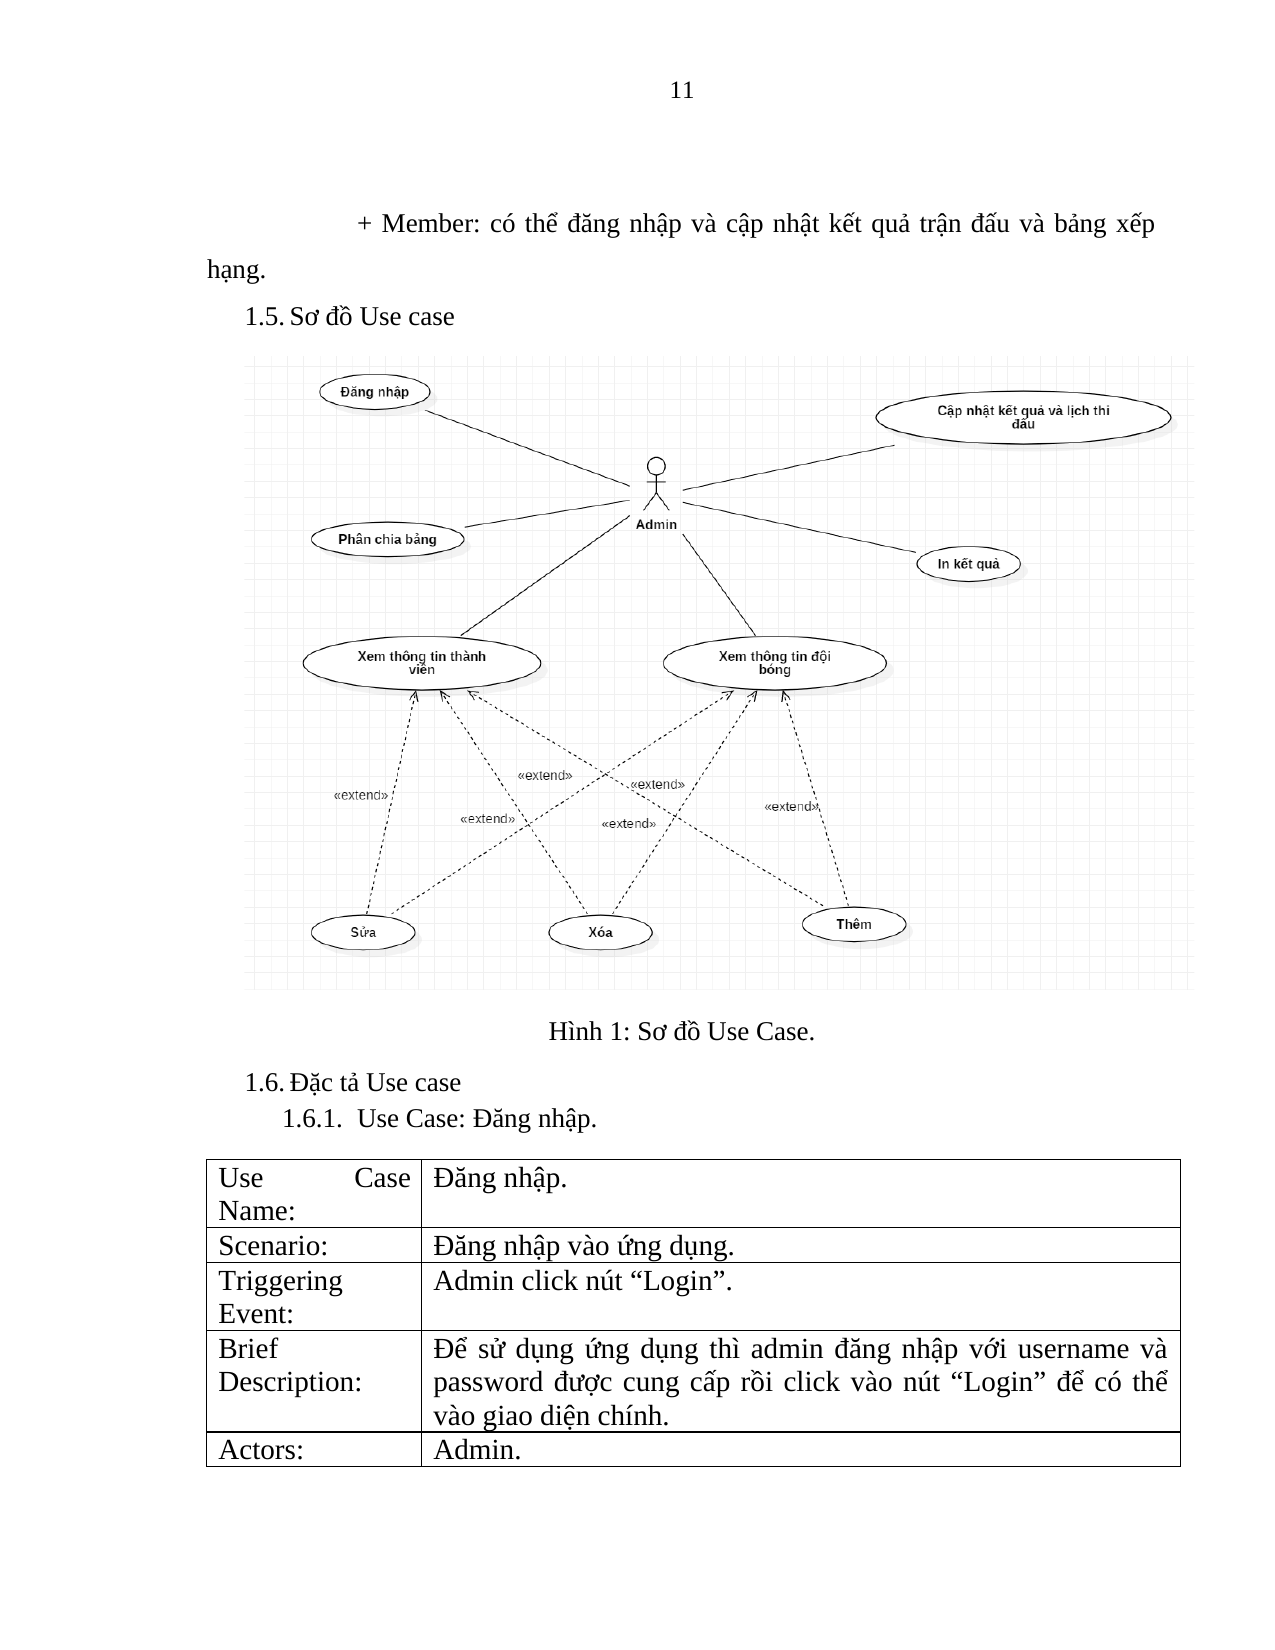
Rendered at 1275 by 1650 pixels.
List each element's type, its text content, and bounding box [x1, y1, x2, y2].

text + Member: có thể đăng nhập và cập nhật kết quả trận đấu và bảng xếp hạng. [207, 207, 1157, 284]
list Sơ đồ Use case [244, 300, 1157, 331]
table_cell Brief Description: [207, 1331, 421, 1431]
table_cell Admin. [422, 1433, 1180, 1466]
table_header Đăng nhập. [422, 1160, 1180, 1227]
table_cell Admin click nút “Login”. [422, 1263, 1180, 1330]
table_cell Scenario: [207, 1228, 421, 1262]
table_cell Triggering Event: [207, 1263, 421, 1330]
list Đặc tả Use case [244, 1067, 1157, 1098]
table_cell Đăng nhập vào ứng dụng. [422, 1228, 1180, 1262]
table_header Use Case Name: [207, 1160, 421, 1227]
list Use Case: Đăng nhập. [282, 1102, 1157, 1133]
picture [244, 356, 1195, 990]
table_cell Để sử dụng ứng dụng thì admin đăng nhập với username và password được cung cấp rồi click vào nút “Login” để có thể vào giao diện chính. [422, 1331, 1180, 1431]
table_cell Actors: [207, 1433, 421, 1466]
